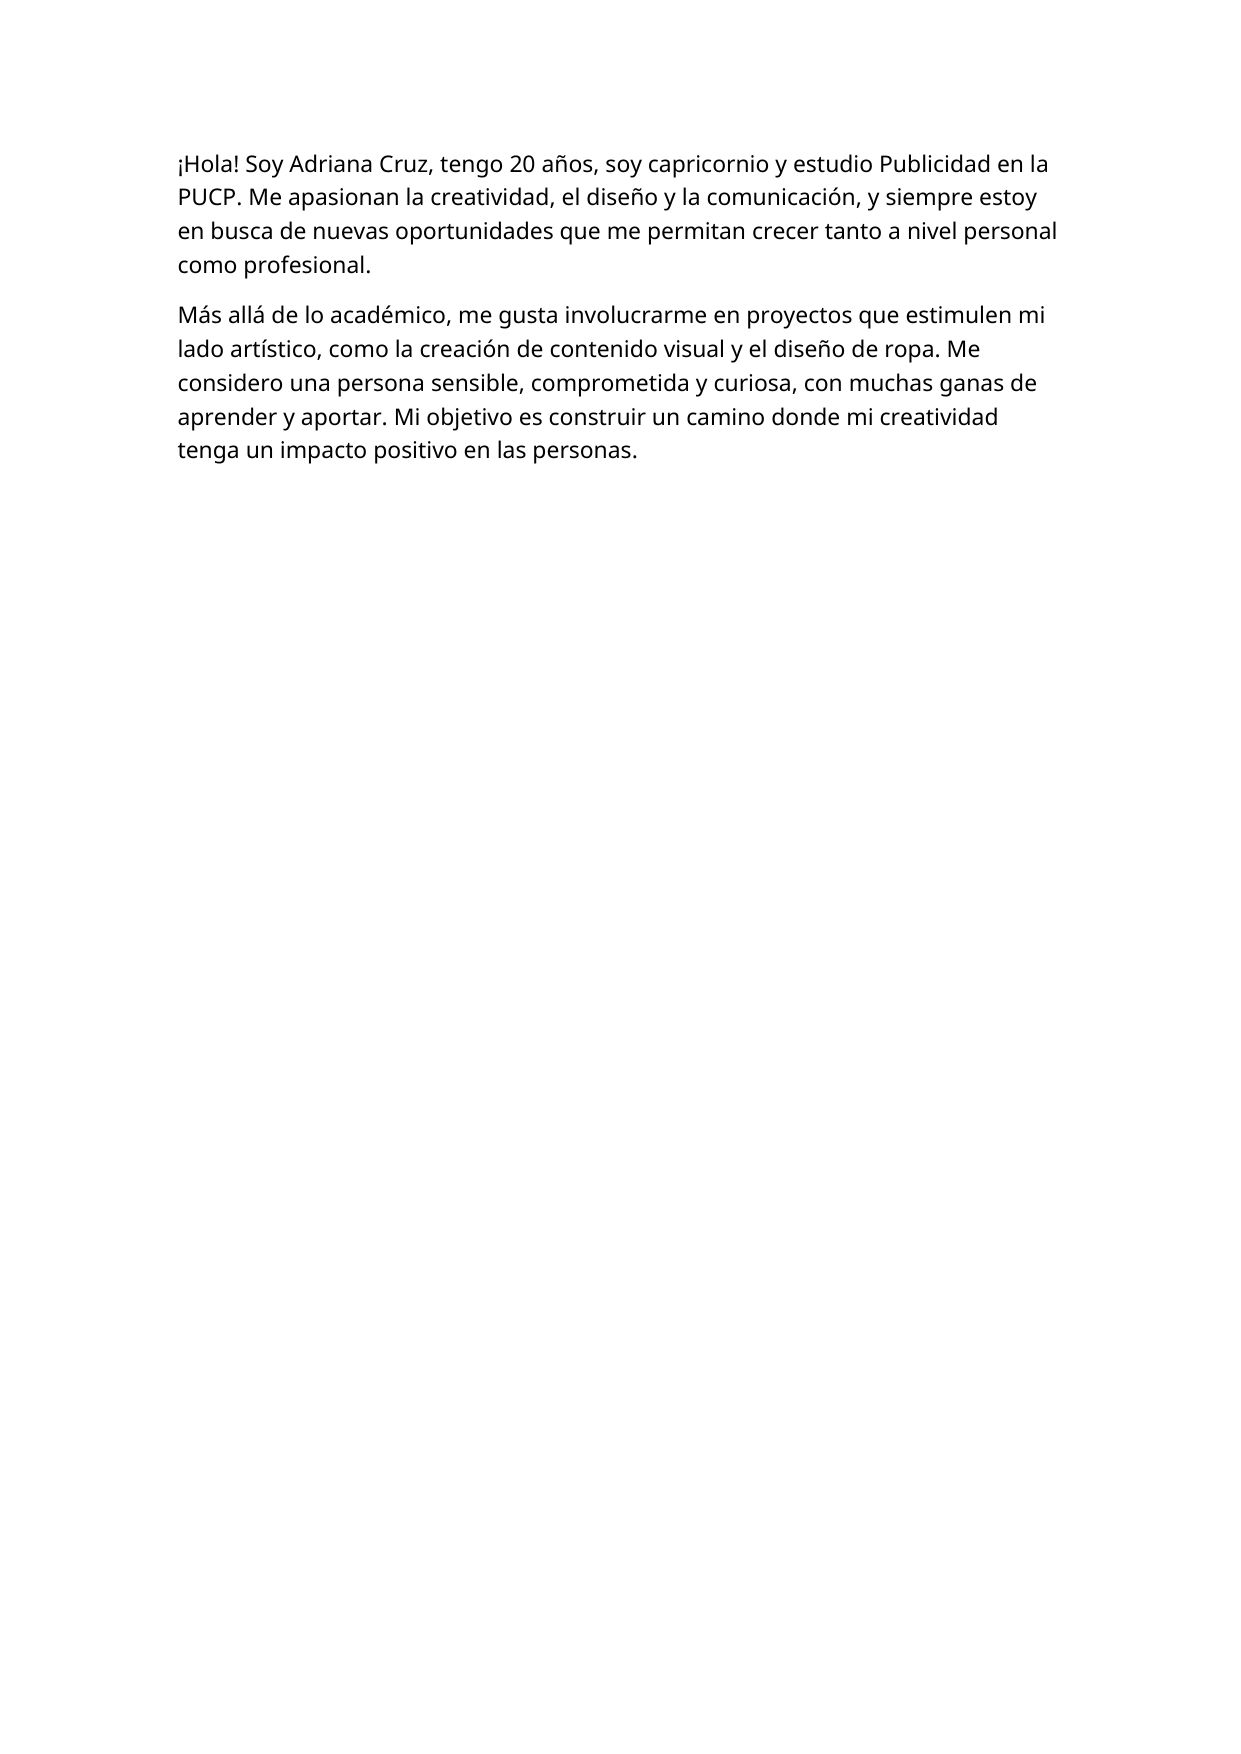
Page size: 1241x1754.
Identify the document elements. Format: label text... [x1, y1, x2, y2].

text Más allá de lo académico, me gusta involucrarme en proyectos que estimulen mi lado artístico, como la creación de contenido visual y el diseño de ropa. Me considero una persona sensible, comprometida y curiosa, con muchas ganas de aprender y aportar. Mi objetivo es construir un camino donde mi creatividad tenga un impacto positivo en las personas. [177, 299, 1063, 466]
text ¡Hola! Soy Adriana Cruz, tengo 20 años, soy capricornio y estudio Publicidad en la PUCP. Me apasionan la creatividad, el diseño y la comunicación, y siempre estoy en busca de nuevas oportunidades que me permitan crecer tanto a nivel personal como profesional. [177, 148, 1063, 280]
